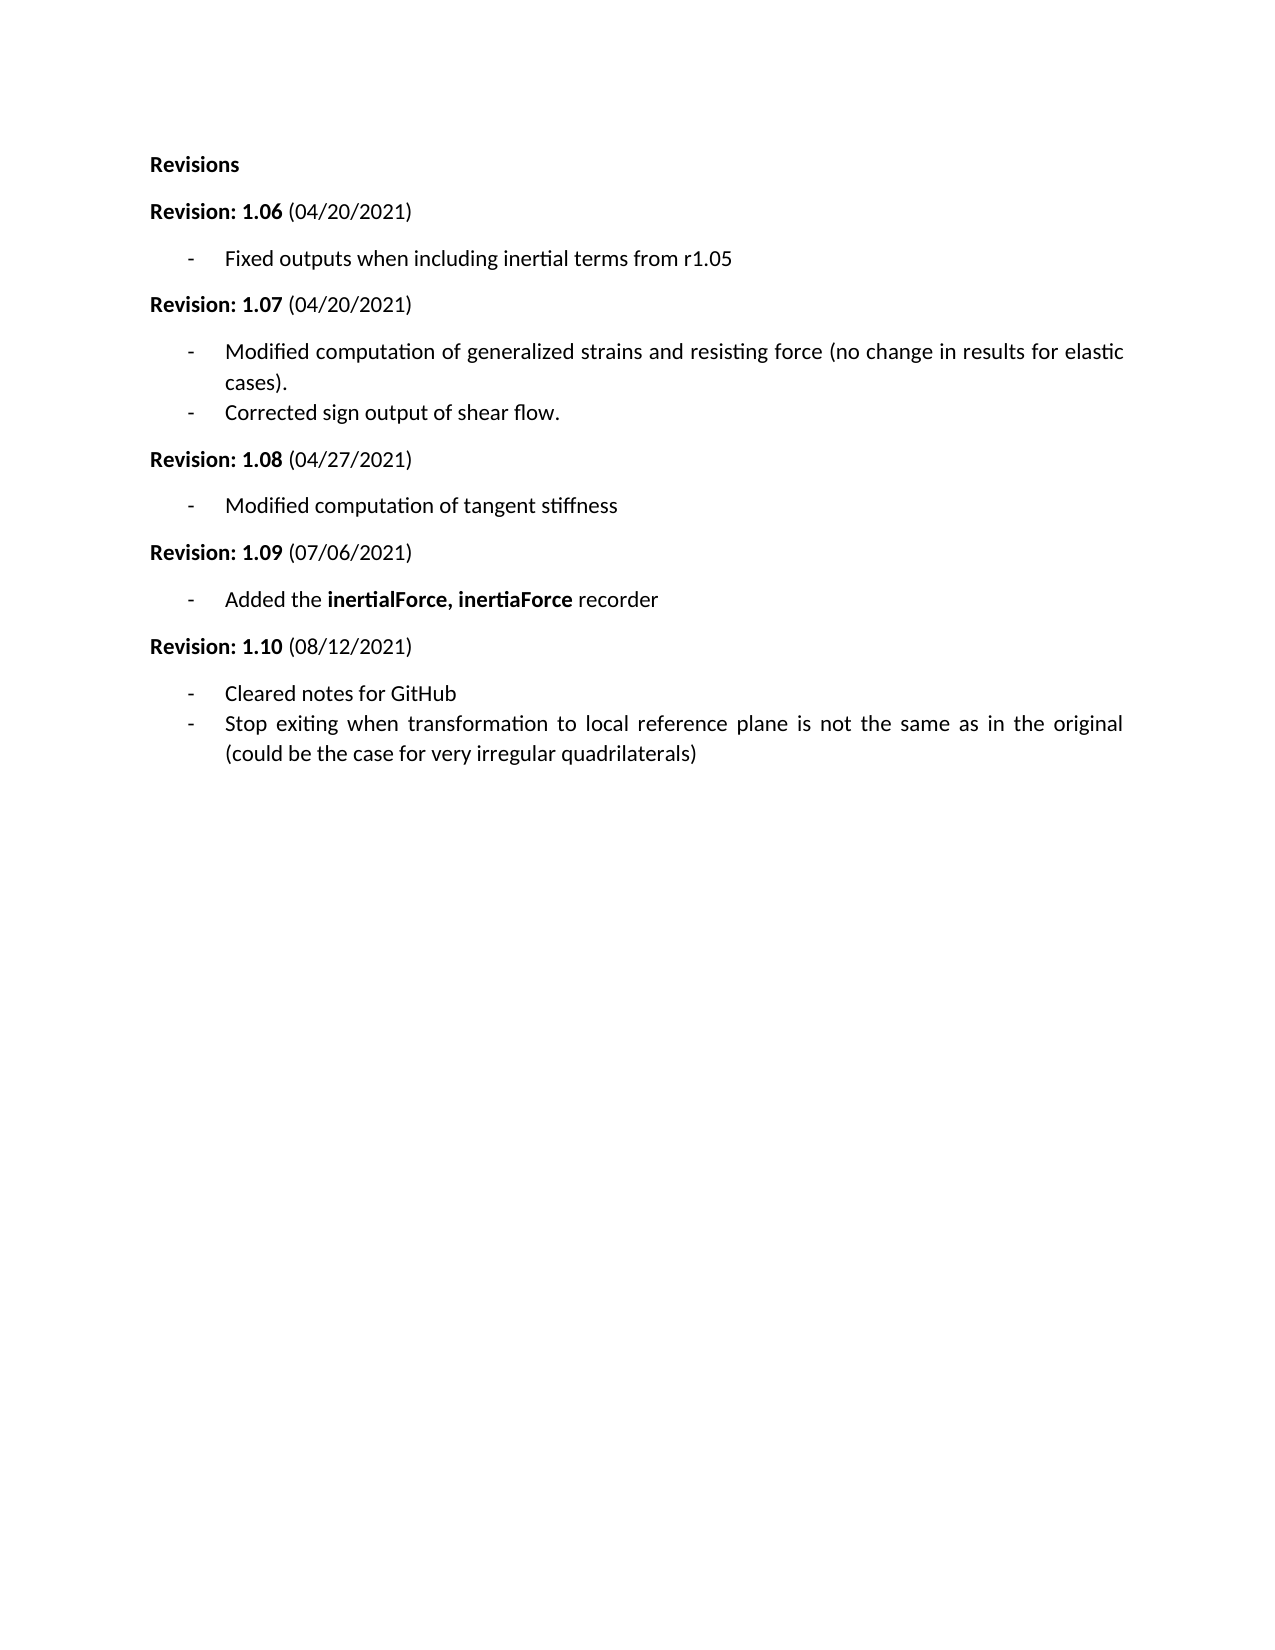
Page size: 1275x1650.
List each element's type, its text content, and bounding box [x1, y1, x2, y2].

list Cleared notes for GitHub [187, 679, 1125, 707]
list Fixed outputs when including inertial terms from r1.05 [187, 244, 1125, 272]
list Added the inertialForce, inertiaForce recorder [187, 585, 1125, 613]
list Modified computation of generalized strains and resisting force (no change in results for elastic cases). [187, 337, 1125, 396]
text Revision: 1.10 (08/12/2021) [150, 632, 1125, 660]
list Corrected sign output of shear flow. [187, 398, 1125, 426]
text Revision: 1.08 (04/27/2021) [150, 445, 1125, 473]
list Stop exiting when transformation to local reference plane is not the same as in the original (could be the case for very irregular quadrilaterals) [187, 709, 1125, 768]
text Revision: 1.06 (04/20/2021) [150, 197, 1125, 225]
text Revision: 1.09 (07/06/2021) [150, 538, 1125, 567]
text Revision: 1.07 (04/20/2021) [150, 291, 1125, 319]
list Modified computation of tangent stiffness [187, 492, 1125, 520]
text Revisions [150, 150, 1125, 178]
